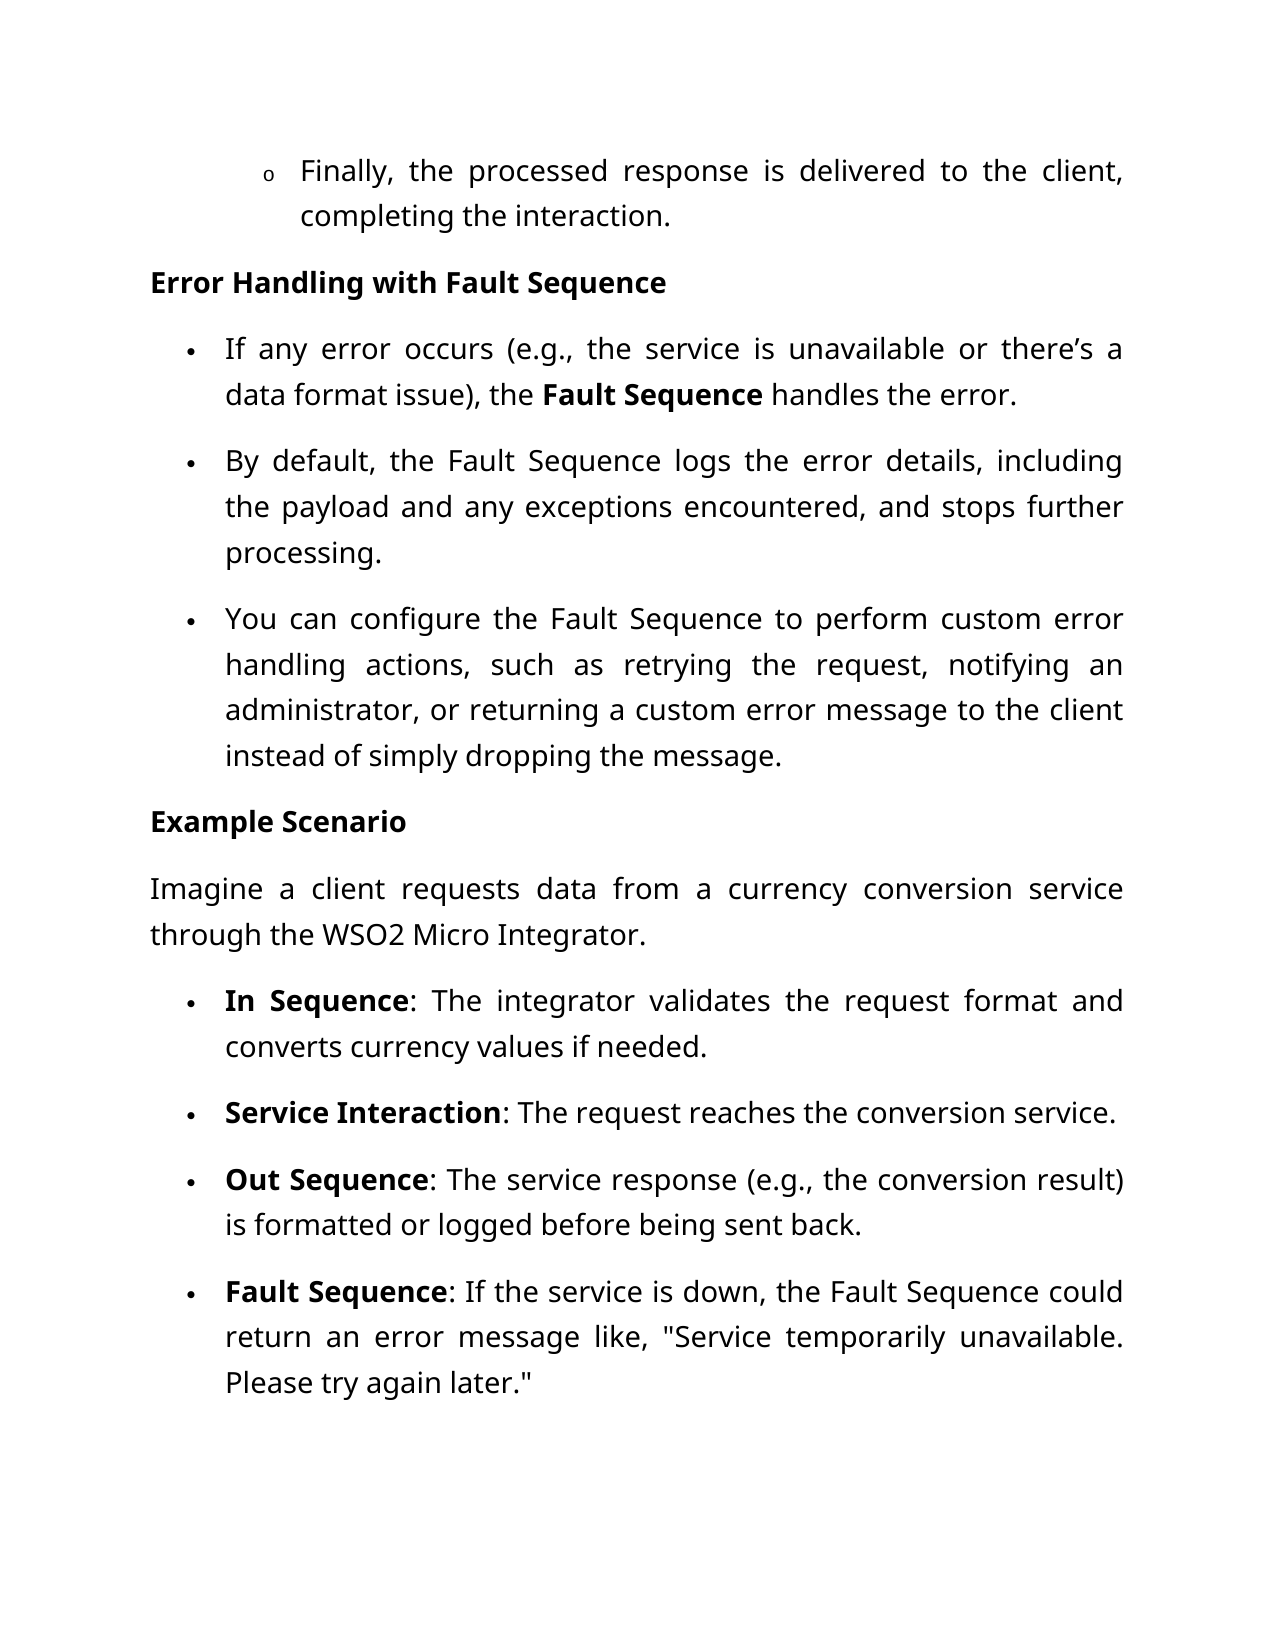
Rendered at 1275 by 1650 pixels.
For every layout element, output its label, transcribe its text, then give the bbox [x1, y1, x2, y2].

text Example Scenario [150, 802, 1125, 841]
list You can configure the Fault Sequence to perform custom error handling actions, such as retrying the request, notifying an administrator, or returning a custom error message to the client instead of simply dropping the message. [187, 598, 1125, 775]
text Error Handling with Fault Sequence [150, 262, 1125, 302]
list Out Sequence: The service response (e.g., the conversion result) is formatted or logged before being sent back. [187, 1159, 1125, 1244]
list If any error occurs (e.g., the service is unavailable or there’s a data format issue), the Fault Sequence handles the error. [187, 328, 1125, 414]
list By default, the Fault Sequence logs the error details, including the payload and any exceptions encountered, and stops further processing. [187, 441, 1125, 572]
list In Sequence: The integrator validates the request format and converts currency values if needed. [187, 980, 1125, 1066]
list Service Interaction: The request reaches the conversion service. [187, 1092, 1125, 1132]
list Fault Sequence: If the service is down, the Fault Sequence could return an error message like, "Service temporarily unavailable. Please try again later." [187, 1271, 1125, 1402]
list Finally, the processed response is delivered to the client, completing the interaction. [262, 150, 1125, 235]
text Imagine a client requests data from a currency conversion service through the WSO2 Micro Integrator. [150, 868, 1125, 953]
